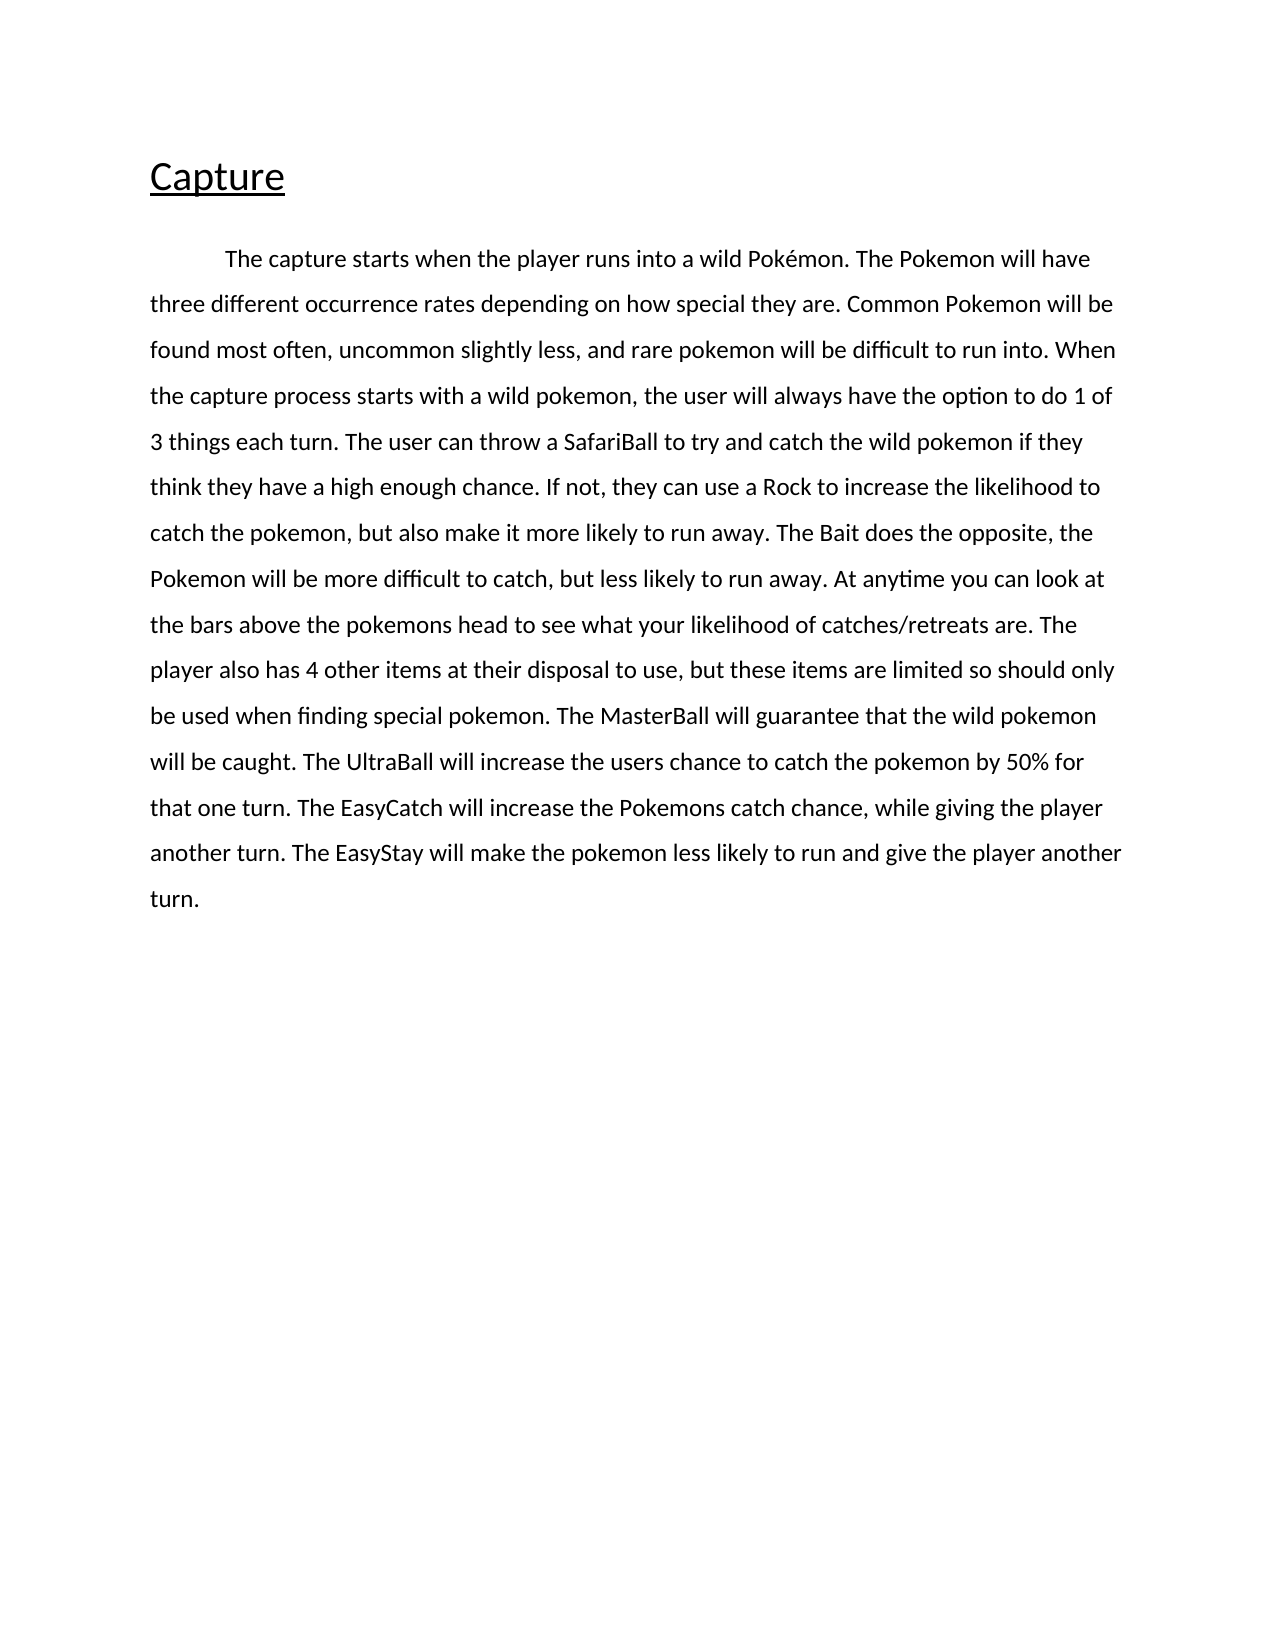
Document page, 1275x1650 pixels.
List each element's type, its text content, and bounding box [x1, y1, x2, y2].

text The capture starts when the player runs into a wild Pokémon. The Pokemon will have three different occurrence rates depending on how special they are. Common Pokemon will be found most often, uncommon slightly less, and rare pokemon will be difficult to run into. When the capture process starts with a wild pokemon, the user will always have the option to do 1 of 3 things each turn. The user can throw a SafariBall to try and catch the wild pokemon if they think they have a high enough chance. If not, they can use a Rock to increase the likelihood to catch the pokemon, but also make it more likely to run away. The Bait does the opposite, the Pokemon will be more difficult to catch, but less likely to run away. At anytime you can look at the bars above the pokemons head to see what your likelihood of catches/retreats are. The player also has 4 other items at their disposal to use, but these items are limited so should only be used when finding special pokemon. The MasterBall will guarantee that the wild pokemon will be caught. The UltraBall will increase the users chance to catch the pokemon by 50% for that one turn. The EasyCatch will increase the Pokemons catch chance, while giving the player another turn. The EasyStay will make the pokemon less likely to run and give the player another turn. [150, 243, 1125, 914]
text Capture [150, 150, 1125, 201]
